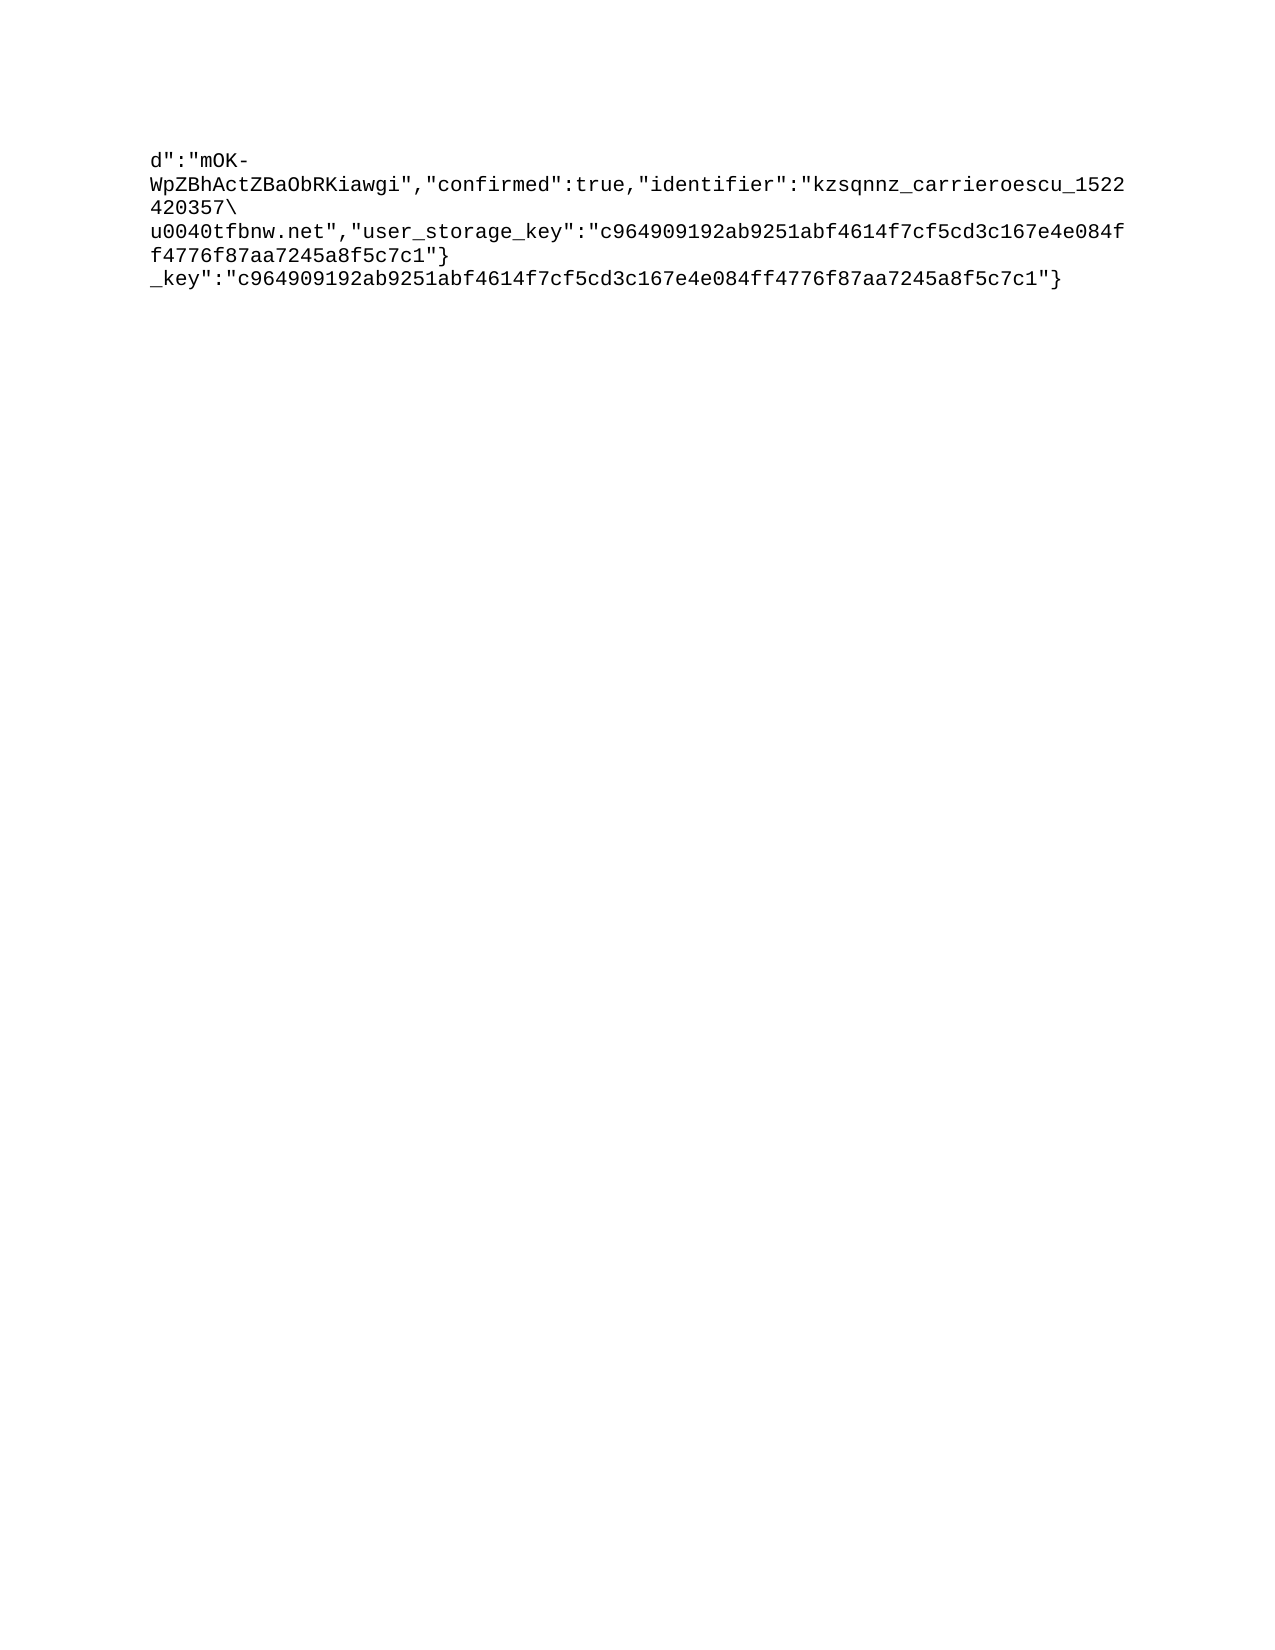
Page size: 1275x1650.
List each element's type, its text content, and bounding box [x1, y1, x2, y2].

text _key":"c964909192ab9251abf4614f7cf5cd3c167e4e084ff4776f87aa7245a8f5c7c1"} [150, 268, 1125, 292]
